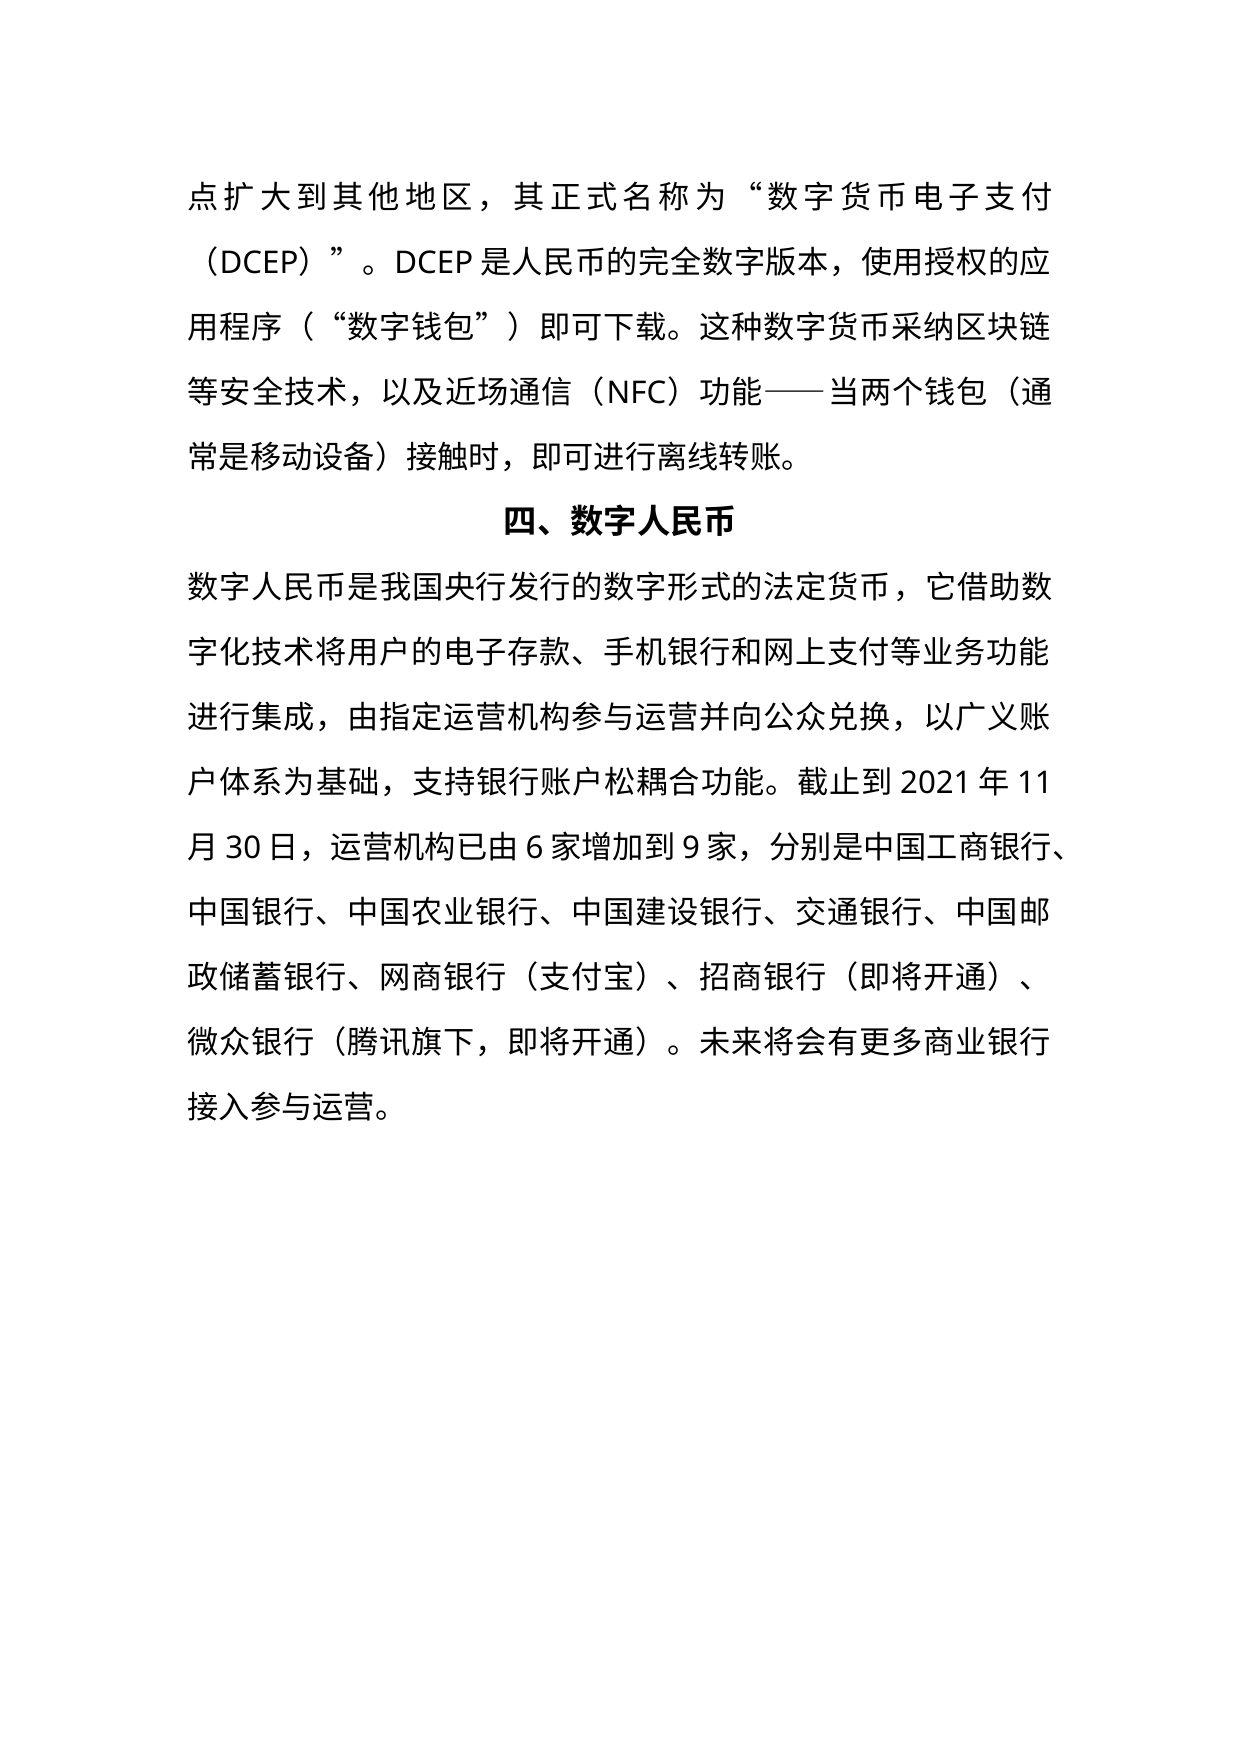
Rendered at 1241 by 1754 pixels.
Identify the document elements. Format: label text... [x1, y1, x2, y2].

text 四、数字人民币 [187, 487, 1053, 552]
text 数字人民币是我国央行发行的数字形式的法定货币，它借助数字化技术将用户的电子存款、手机银行和网上支付等业务功能进行集成，由指定运营机构参与运营并向公众兑换，以广义账户体系为基础，支持银行账户松耦合功能。截止到2021年11月30日，运营机构已由6家增加到9家，分别是中国工商银行、中国银行、中国农业银行、中国建设银行、交通银行、中国邮政储蓄银行、网商银行（支付宝）、招商银行（即将开通）、微众银行（腾讯旗下，即将开通）。未来将会有更多商业银行接入参与运营。 [187, 552, 1053, 1137]
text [187, 162, 1053, 487]
